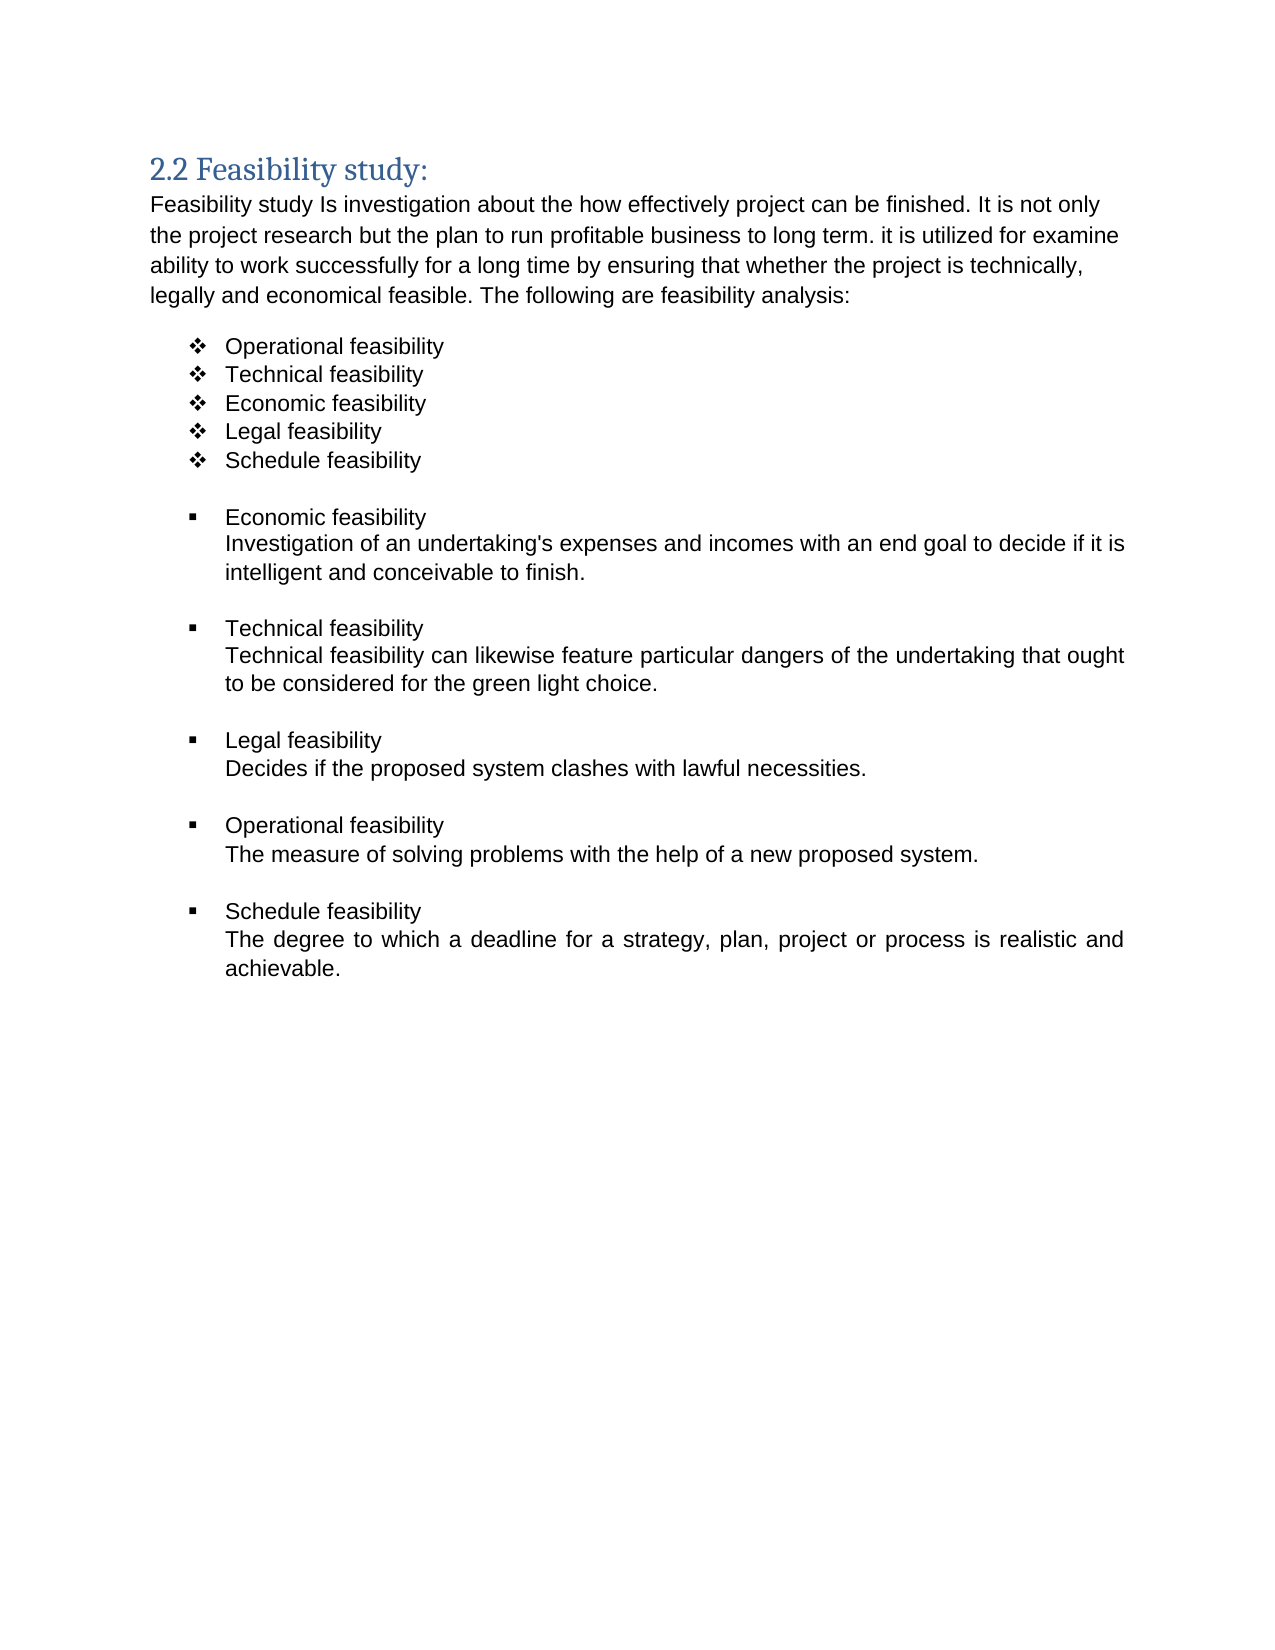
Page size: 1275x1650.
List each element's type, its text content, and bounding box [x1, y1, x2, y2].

text Feasibility study Is investigation about the how effectively project can be finished. It is not only the project research but the plan to run profitable business to long term. it is utilized for examine ability to work successfully for a long time by ensuring that whether the project is technically, legally and economical feasible. The following are feasibility analysis: [150, 191, 1125, 308]
list Technical feasibility [187, 361, 1125, 388]
list Legal feasibility [187, 727, 1125, 753]
list Economic feasibility [187, 504, 1125, 530]
subtitle 2.2 Feasibility study: [150, 150, 1125, 188]
list The degree to which a deadline for a strategy, plan, project or process is realistic and achievable. [225, 926, 1125, 981]
list Operational feasibility [187, 333, 1125, 359]
list Decides if the proposed system clashes with lawful necessities. [225, 755, 1125, 782]
list Operational feasibility [187, 812, 1125, 839]
list Schedule feasibility [187, 447, 1125, 473]
list Technical feasibility [187, 615, 1125, 642]
list The measure of solving problems with the help of a new proposed system. [225, 841, 1125, 867]
list Legal feasibility [187, 418, 1125, 445]
list Schedule feasibility [187, 898, 1125, 924]
list Investigation of an undertaking's expenses and incomes with an end goal to decide if it is intelligent and conceivable to finish. [225, 530, 1125, 585]
list Economic feasibility [187, 390, 1125, 416]
list Technical feasibility can likewise feature particular dangers of the undertaking that ought to be considered for the green light choice. [225, 642, 1125, 696]
